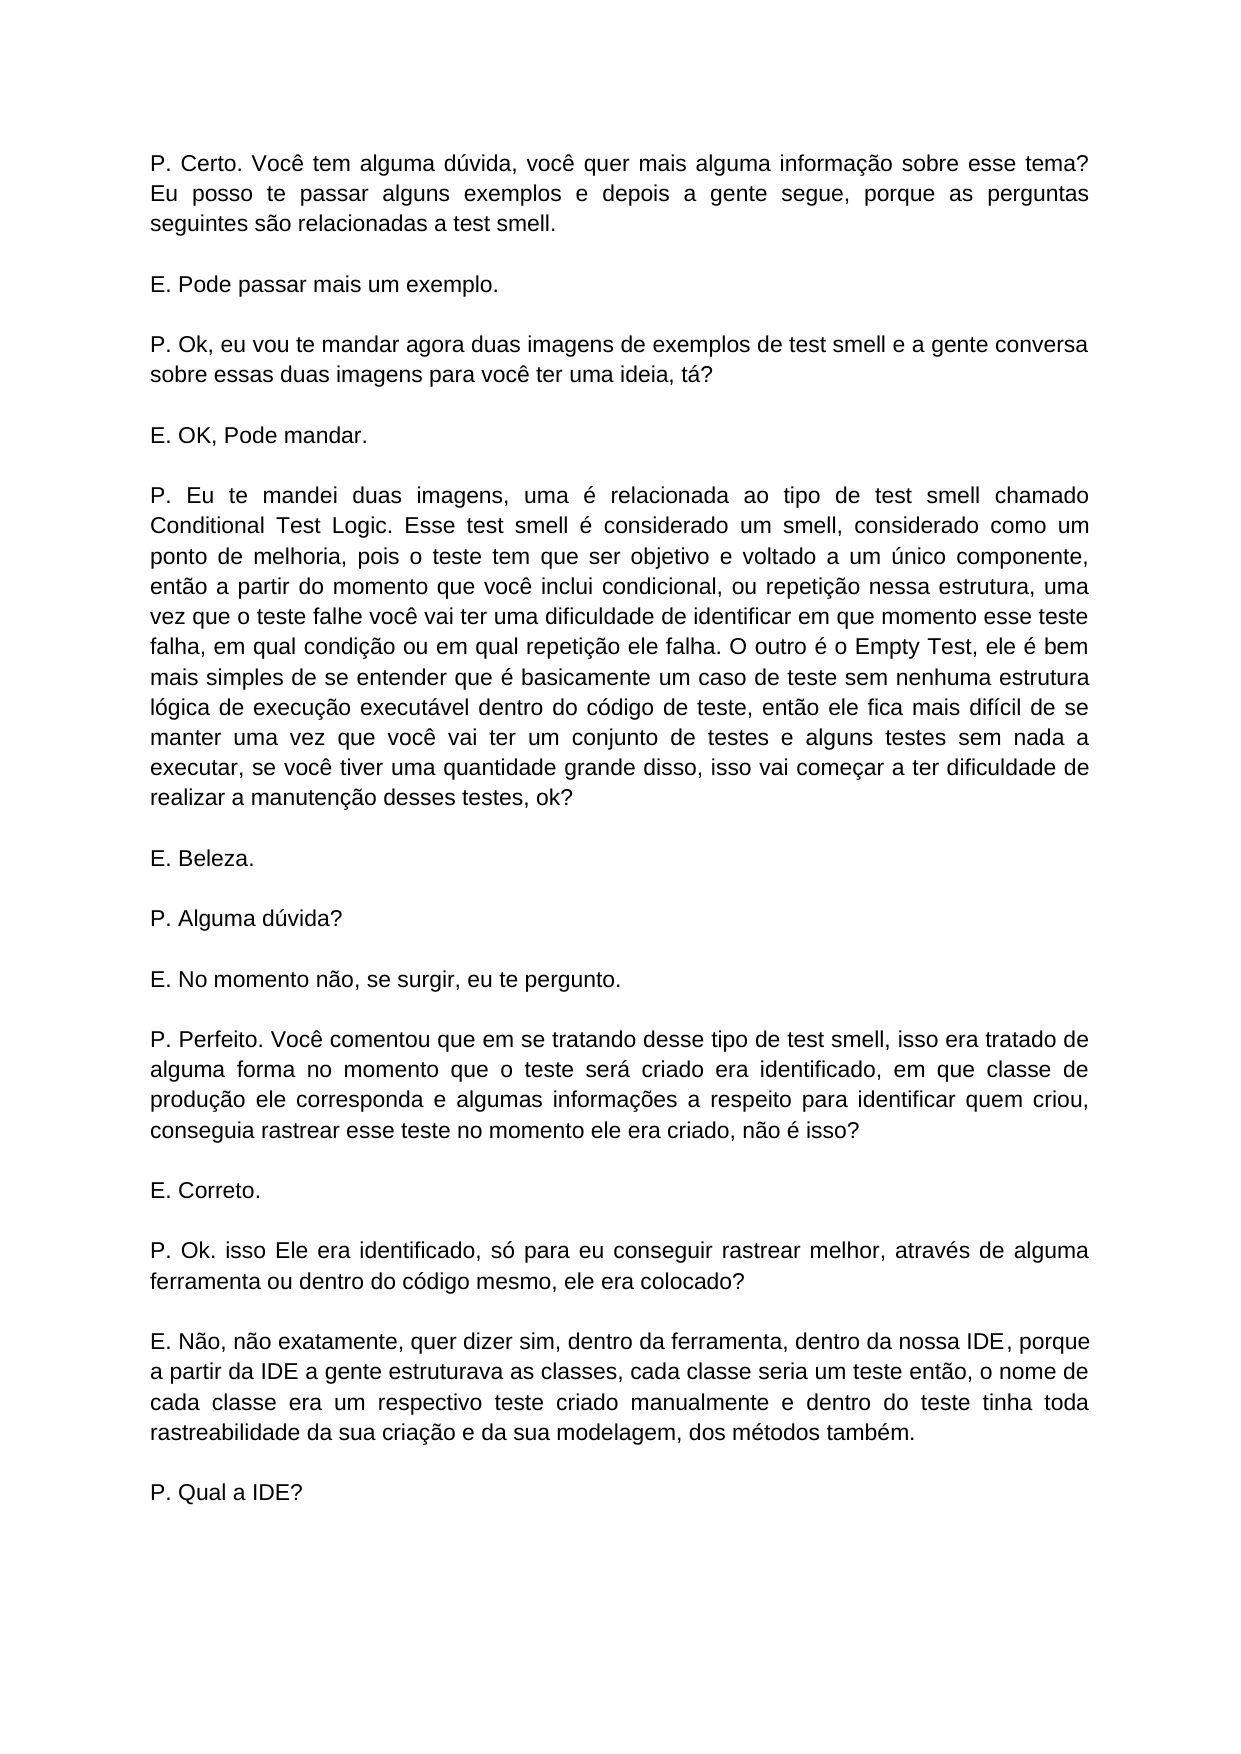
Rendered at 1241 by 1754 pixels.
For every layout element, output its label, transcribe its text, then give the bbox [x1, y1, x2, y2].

text P. Ok. isso Ele era identificado, só para eu conseguir rastrear melhor, através de alguma ferramenta ou dentro do código mesmo, ele era colocado? [150, 1237, 1090, 1294]
text P. Ok, eu vou te mandar agora duas imagens de exemplos de test smell e a gente conversa sobre essas duas imagens para você ter uma ideia, tá? [150, 331, 1090, 388]
text E. Beleza. [150, 845, 1090, 871]
text E. OK, Pode mandar. [150, 422, 1090, 448]
text P. Alguma dúvida? [150, 905, 1090, 932]
text P. Perfeito. Você comentou que em se tratando desse tipo de test smell, isso era tratado de alguma forma no momento que o teste será criado era identificado, em que classe de produção ele corresponda e algumas informações a respeito para identificar quem criou, conseguia rastrear esse teste no momento ele era criado, não é isso? [150, 1026, 1090, 1143]
text P. Eu te mandei duas imagens, uma é relacionada ao tipo de test smell chamado Conditional Test Logic. Esse test smell é considerado um smell, considerado como um ponto de melhoria, pois o teste tem que ser objetivo e voltado a um único componente, então a partir do momento que você inclui condicional, ou repetição nessa estrutura, uma vez que o teste falhe você vai ter uma dificuldade de identificar em que momento esse teste falha, em qual condição ou em qual repetição ele falha. O outro é o Empty Test, ele é bem mais simples de se entender que é basicamente um caso de teste sem nenhuma estrutura lógica de execução executável dentro do código de teste, então ele fica mais difícil de se manter uma vez que você vai ter um conjunto de testes e alguns testes sem nada a executar, se você tiver uma quantidade grande disso, isso vai começar a ter dificuldade de realizar a manutenção desses testes, ok? [150, 482, 1090, 811]
text E. Correto. [150, 1177, 1090, 1203]
text E. Não, não exatamente, quer dizer sim, dentro da ferramenta, dentro da nossa IDE, porque a partir da IDE a gente estruturava as classes, cada classe seria um teste então, o nome de cada classe era um respectivo teste criado manualmente e dentro do teste tinha toda rastreabilidade da sua criação e da sua modelagem, dos métodos também. [150, 1328, 1090, 1445]
text P. Qual a IDE? [150, 1479, 1090, 1506]
text E. Pode passar mais um exemplo. [150, 271, 1090, 297]
text P. Certo. Você tem alguma dúvida, você quer mais alguma informação sobre esse tema? Eu posso te passar alguns exemplos e depois a gente segue, porque as perguntas seguintes são relacionadas a test smell. [150, 150, 1090, 237]
text E. No momento não, se surgir, eu te pergunto. [150, 966, 1090, 992]
